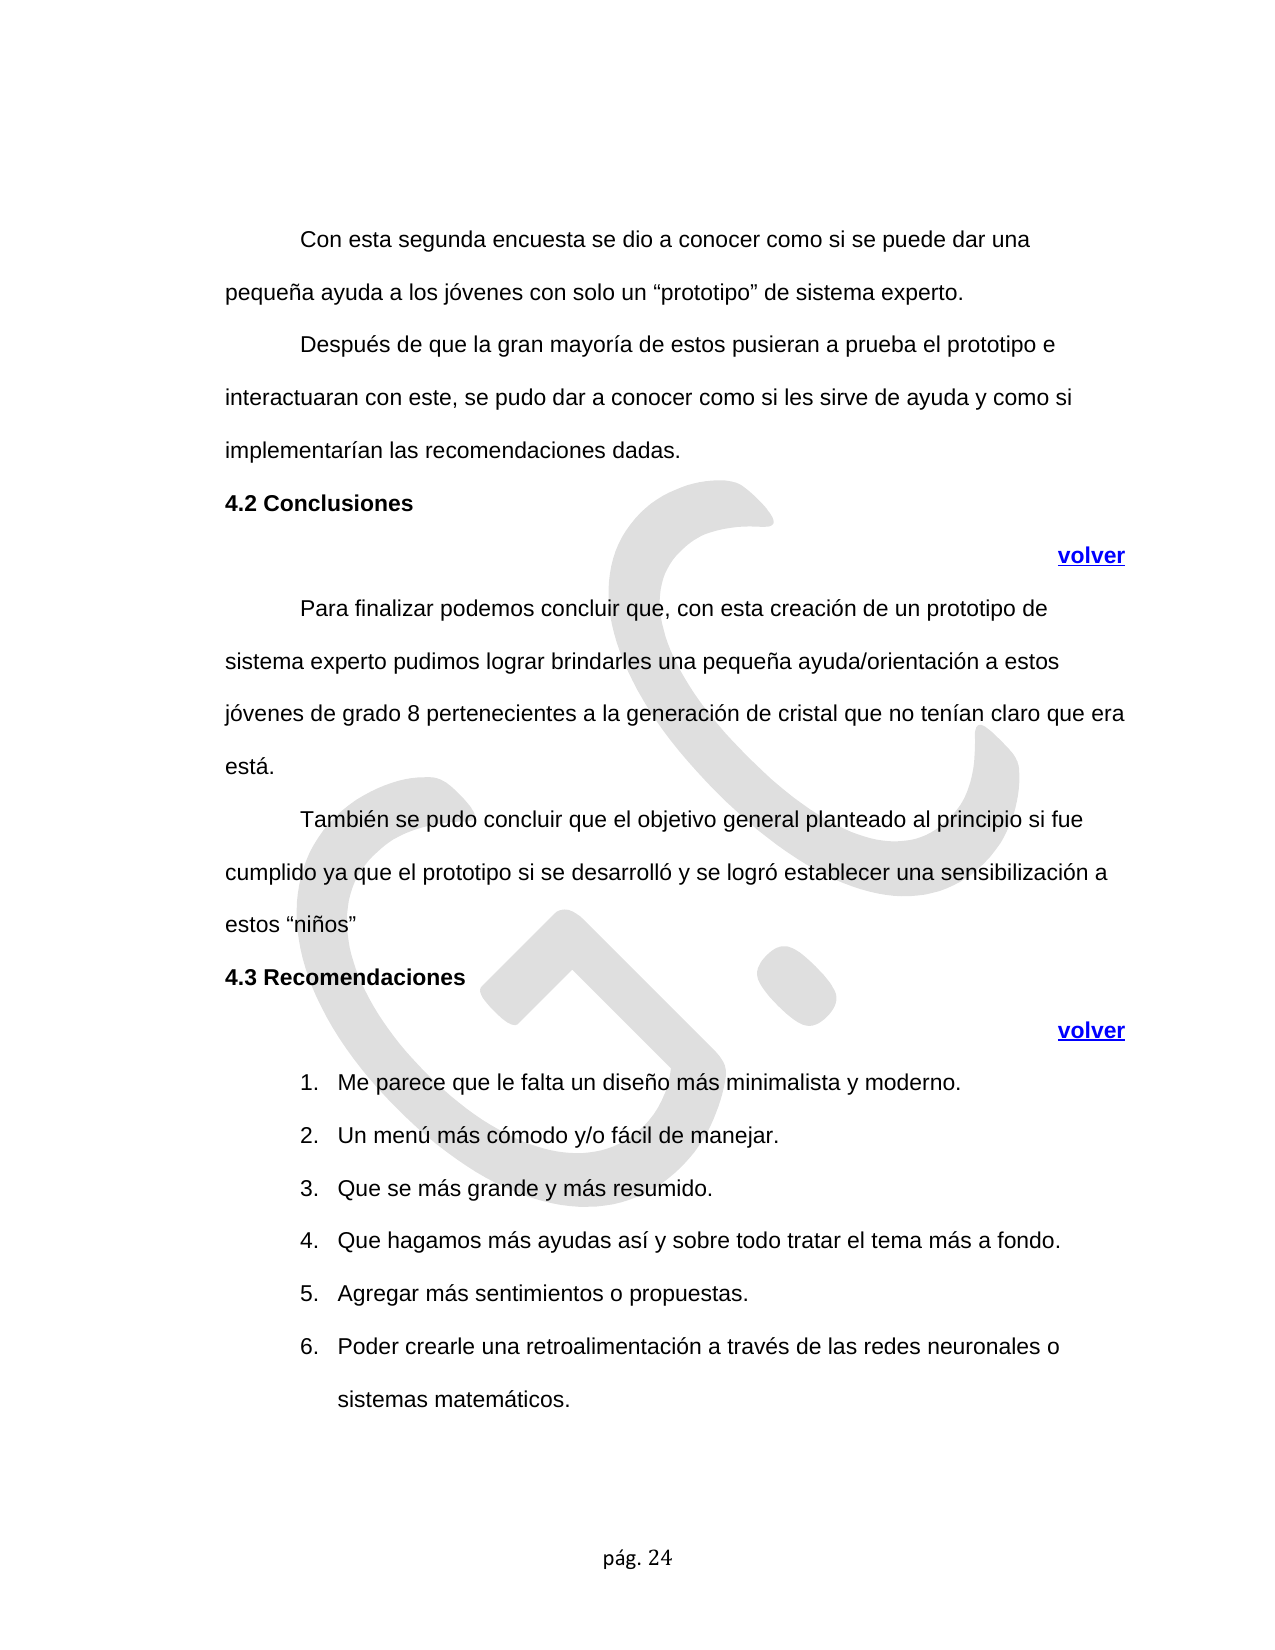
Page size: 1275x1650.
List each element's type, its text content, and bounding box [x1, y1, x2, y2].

list Que se más grande y más resumido. [300, 1175, 1125, 1201]
list Que hagamos más ayudas así y sobre todo tratar el tema más a fondo. [300, 1227, 1125, 1254]
text volver [225, 1017, 1125, 1043]
text Después de que la gran mayoría de estos pusieran a prueba el prototipo e interactuaran con este, se pudo dar a conocer como si les sirve de ayuda y como si implementarían las recomendaciones dadas. [225, 331, 1125, 463]
list Agregar más sentimientos o propuestas. [300, 1280, 1125, 1307]
text volver [225, 542, 1125, 569]
text 4.2 Conclusiones [225, 489, 1125, 516]
text 4.3 Recomendaciones [150, 964, 1125, 990]
text Para finalizar podemos concluir que, con esta creación de un prototipo de sistema experto pudimos lograr brindarles una pequeña ayuda/orientación a estos jóvenes de grado 8 pertenecientes a la generación de cristal que no tenían claro que era está. [225, 595, 1125, 779]
text También se pudo concluir que el objetivo general planteado al principio si fue cumplido ya que el prototipo si se desarrolló y se logró establecer una sensibilización a estos “niños” [225, 806, 1125, 938]
text Con esta segunda encuesta se dio a conocer como si se puede dar una pequeña ayuda a los jóvenes con solo un “prototipo” de sistema experto. [225, 226, 1125, 305]
list Me parece que le falta un diseño más minimalista y moderno. [300, 1069, 1125, 1096]
list Un menú más cómodo y/o fácil de manejar. [300, 1122, 1125, 1148]
list Poder crearle una retroalimentación a través de las redes neuronales o sistemas matemáticos. [300, 1333, 1125, 1412]
